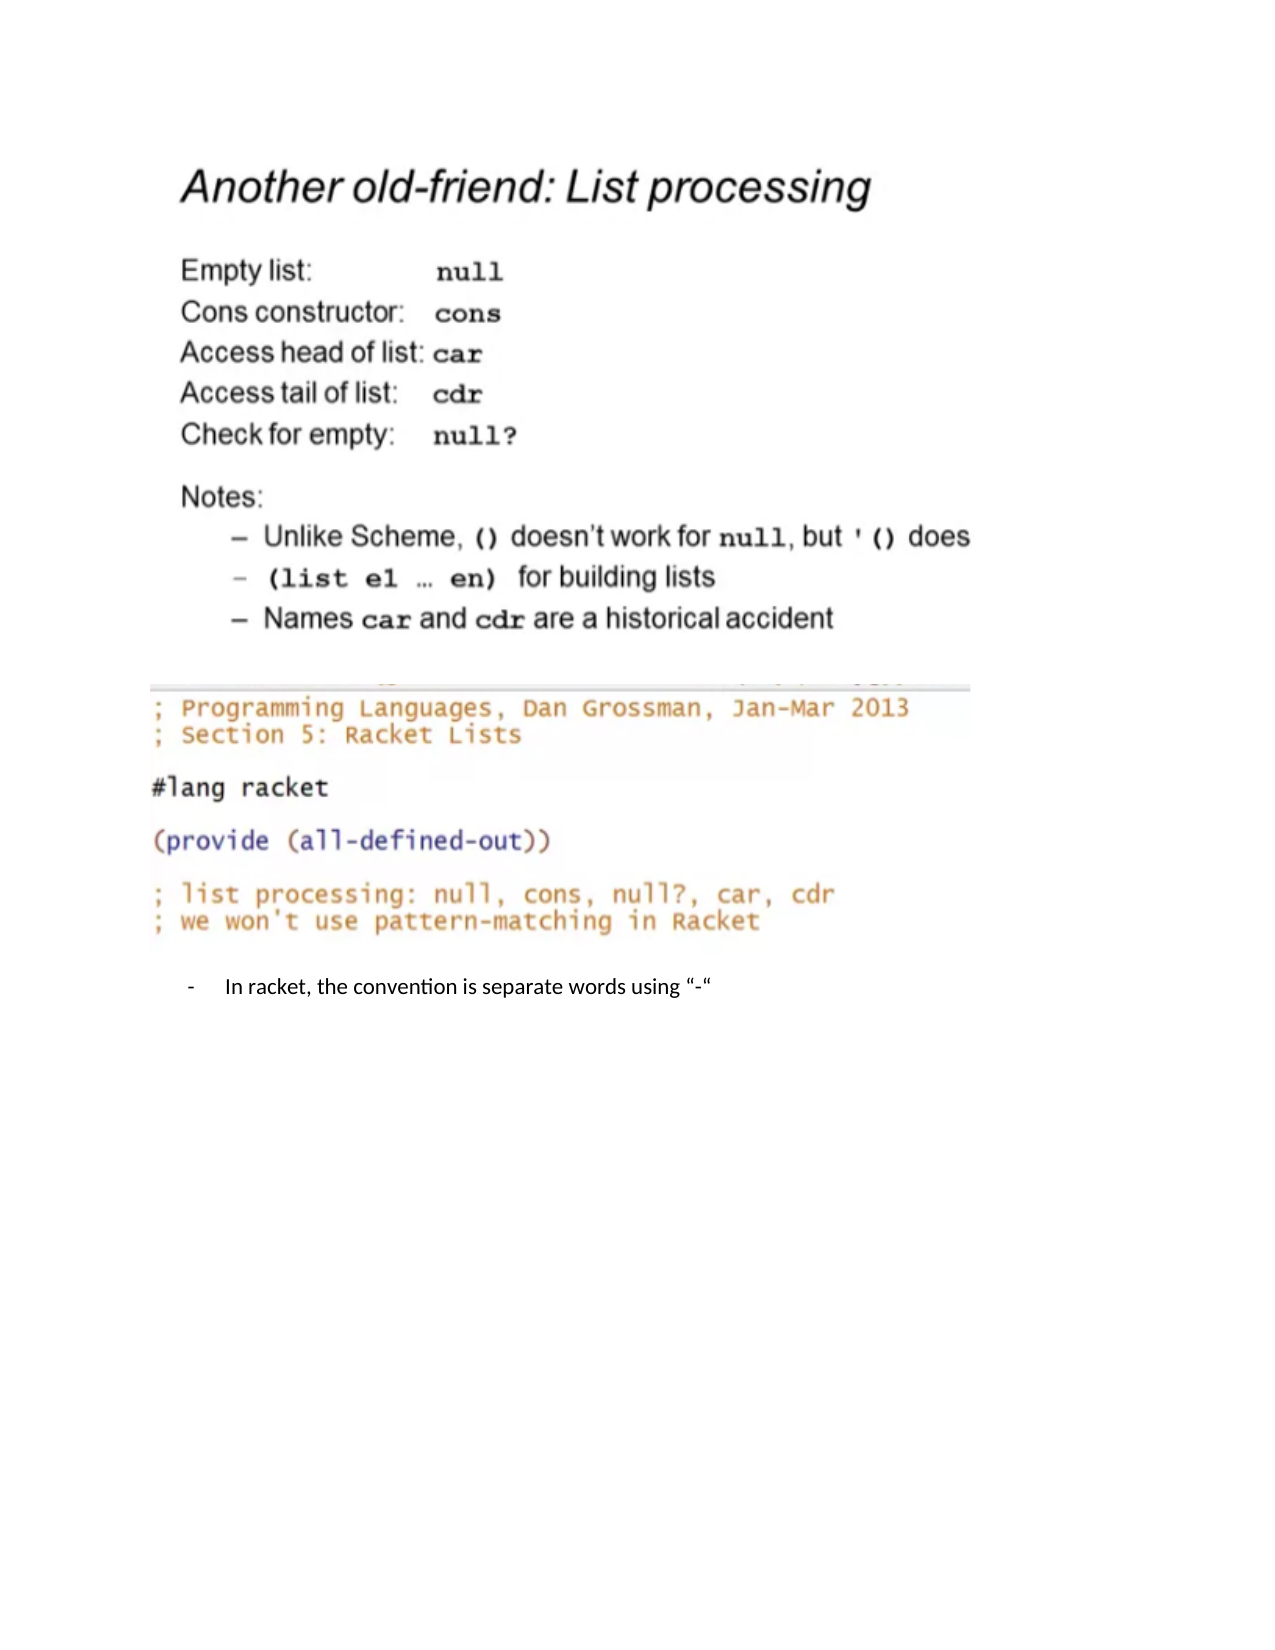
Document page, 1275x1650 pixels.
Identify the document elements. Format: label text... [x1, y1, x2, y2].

picture [150, 150, 1033, 666]
picture [150, 684, 971, 954]
list In racket, the convention is separate words using “-“ [187, 972, 1125, 1000]
